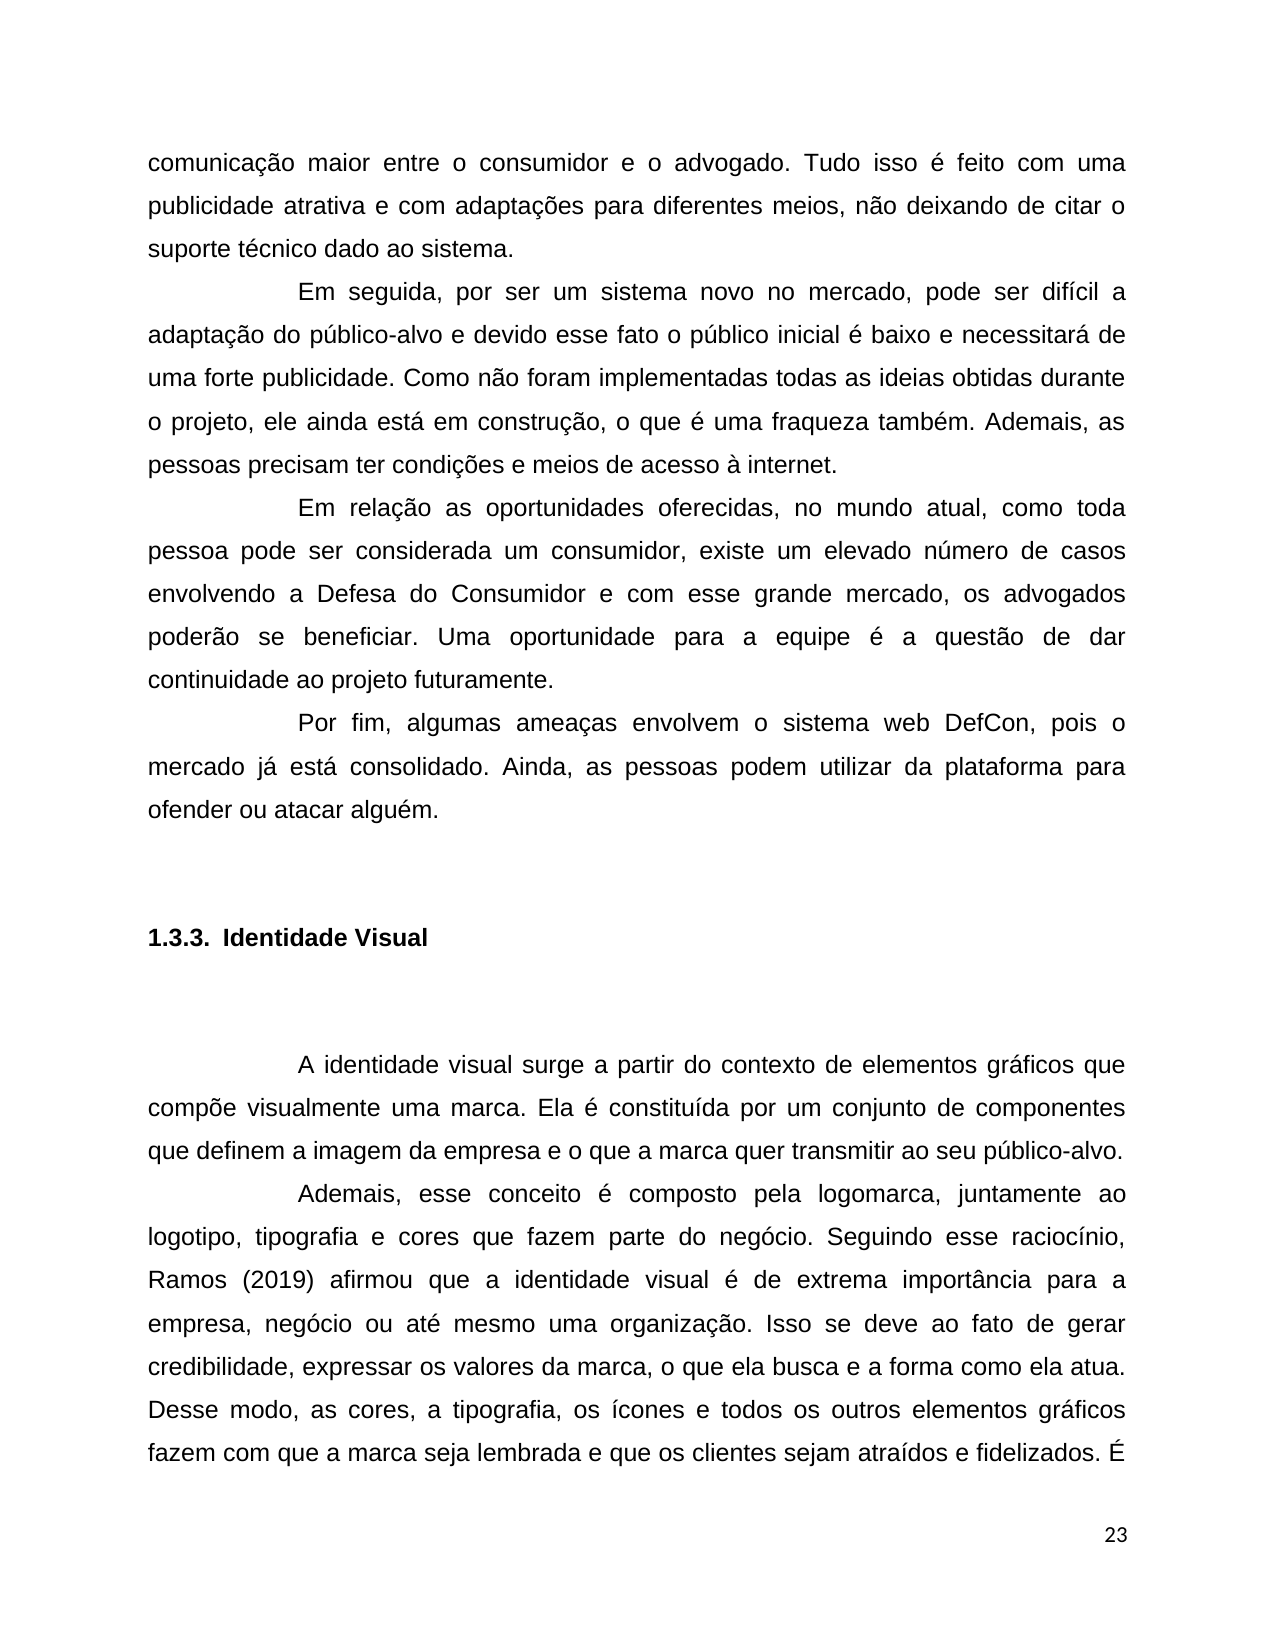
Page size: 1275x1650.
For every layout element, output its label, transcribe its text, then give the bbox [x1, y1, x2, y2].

subtitle Identidade Visual [148, 923, 1127, 952]
text Em seguida, por ser um sistema novo no mercado, pode ser difícil a adaptação do público-alvo e devido esse fato o público inicial é baixo e necessitará de uma forte publicidade. Como não foram implementadas todas as ideias obtidas durante o projeto, ele ainda está em construção, o que é uma fraqueza também. Ademais, as pessoas precisam ter condições e meios de acesso à internet. [148, 277, 1127, 478]
text Por fim, algumas ameaças envolvem o sistema web DefCon, pois o mercado já está consolidado. Ainda, as pessoas podem utilizar da plataforma para ofender ou atacar alguém. [148, 708, 1127, 823]
text Em relação as oportunidades oferecidas, no mundo atual, como toda pessoa pode ser considerada um consumidor, existe um elevado número de casos envolvendo a Defesa do Consumidor e com esse grande mercado, os advogados poderão se beneficiar. Uma oportunidade para a equipe é a questão de dar continuidade ao projeto futuramente. [148, 493, 1127, 694]
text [148, 148, 1127, 263]
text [148, 1179, 1127, 1467]
text A identidade visual surge a partir do contexto de elementos gráficos que compõe visualmente uma marca. Ela é constituída por um conjunto de componentes que definem a imagem da empresa e o que a marca quer transmitir ao seu público-alvo. [148, 1050, 1127, 1165]
